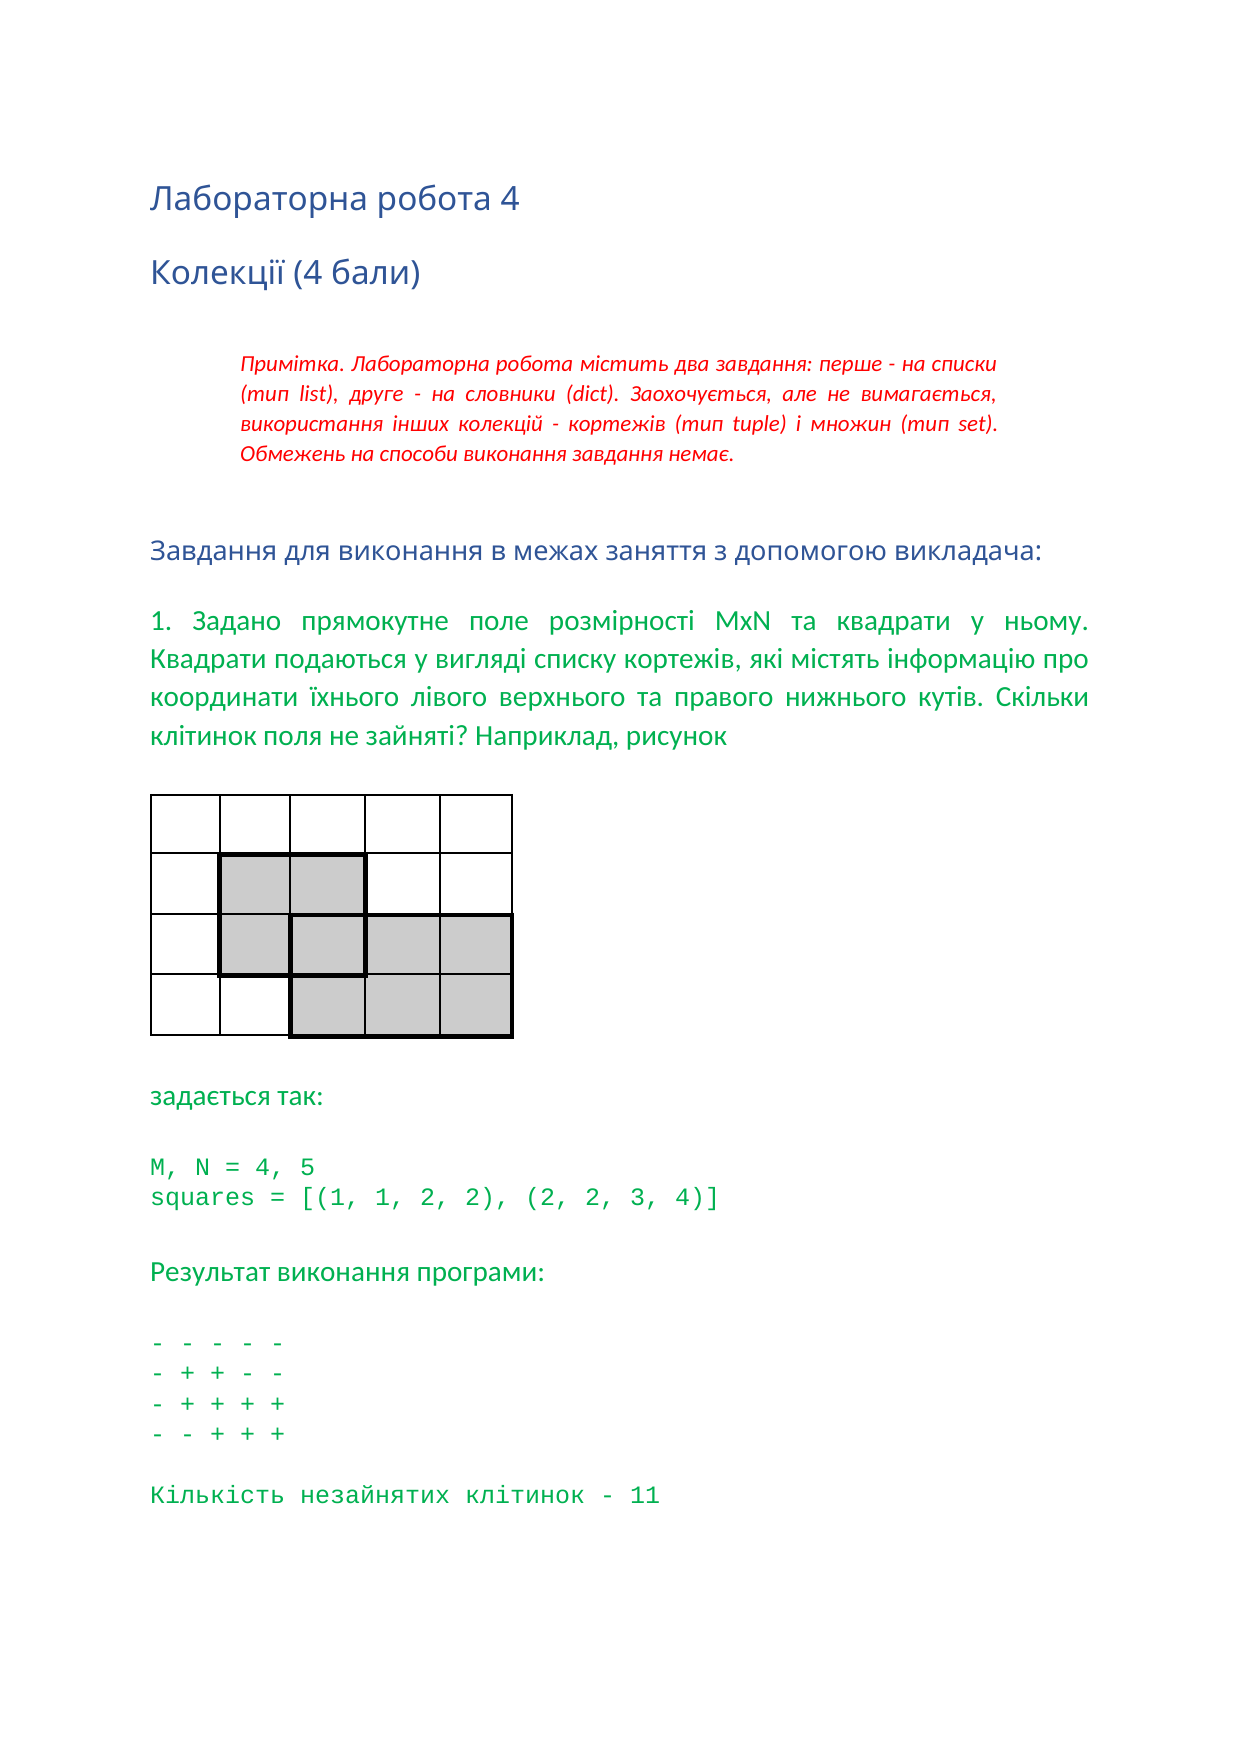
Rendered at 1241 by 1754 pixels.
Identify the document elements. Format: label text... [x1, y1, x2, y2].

table_cell [222, 857, 289, 913]
text squares = [(1, 1, 2, 2), (2, 2, 3, 4)] [150, 1184, 1090, 1213]
table_cell [293, 978, 364, 1034]
table_header [441, 796, 511, 852]
table_cell [366, 975, 439, 1034]
text Результат виконання програми: [150, 1253, 1090, 1289]
table_cell [152, 915, 217, 973]
table_header [291, 796, 364, 852]
table_cell [221, 978, 288, 1034]
table_cell [152, 854, 217, 913]
text - - + + + [150, 1422, 1090, 1450]
text - - - - - [150, 1330, 1090, 1359]
table_cell [441, 975, 510, 1034]
text - + + - - [150, 1361, 1090, 1389]
table_header [152, 796, 219, 852]
text Кількість незайнятих клітинок - 11 [150, 1483, 1090, 1511]
subtitle Завдання для виконання в межах заняття з допомогою викладача: [150, 532, 1090, 568]
text - + + + + [150, 1391, 1090, 1420]
table_cell [441, 917, 510, 973]
table_cell [291, 857, 363, 913]
text задається так: [150, 1077, 1090, 1113]
text 1. Задано прямокутне поле розмірності MxN та квадрати у ньому. Квадрати подаються у вигляді списку кортежів, які містять інформацію про координати їхнього лівого верхнього та правого нижнього кутів. Скільки клітинок поля не зайняті? Наприклад, рисунок [150, 602, 1090, 752]
table_cell [222, 915, 288, 973]
text M, N = 4, 5 [150, 1154, 1090, 1182]
table_cell [293, 917, 363, 973]
table_header [366, 796, 439, 852]
table_cell [152, 975, 219, 1034]
subtitle Лабораторна робота 4 [150, 175, 1090, 220]
table_cell [368, 854, 439, 913]
text Примітка. Лабораторна робота містить два завдання: перше - на списки (тип list), друге - на словники (dict). Заохочується, але не вимагається, використання інших колекцій - кортежів (тип tuple) і множин (тип set). Обмежень на способи виконання завдання немає. [240, 349, 1000, 468]
table_cell [368, 917, 439, 973]
table_header [221, 796, 289, 852]
subtitle Колекції (4 бали) [150, 249, 1090, 294]
table_cell [441, 854, 511, 913]
